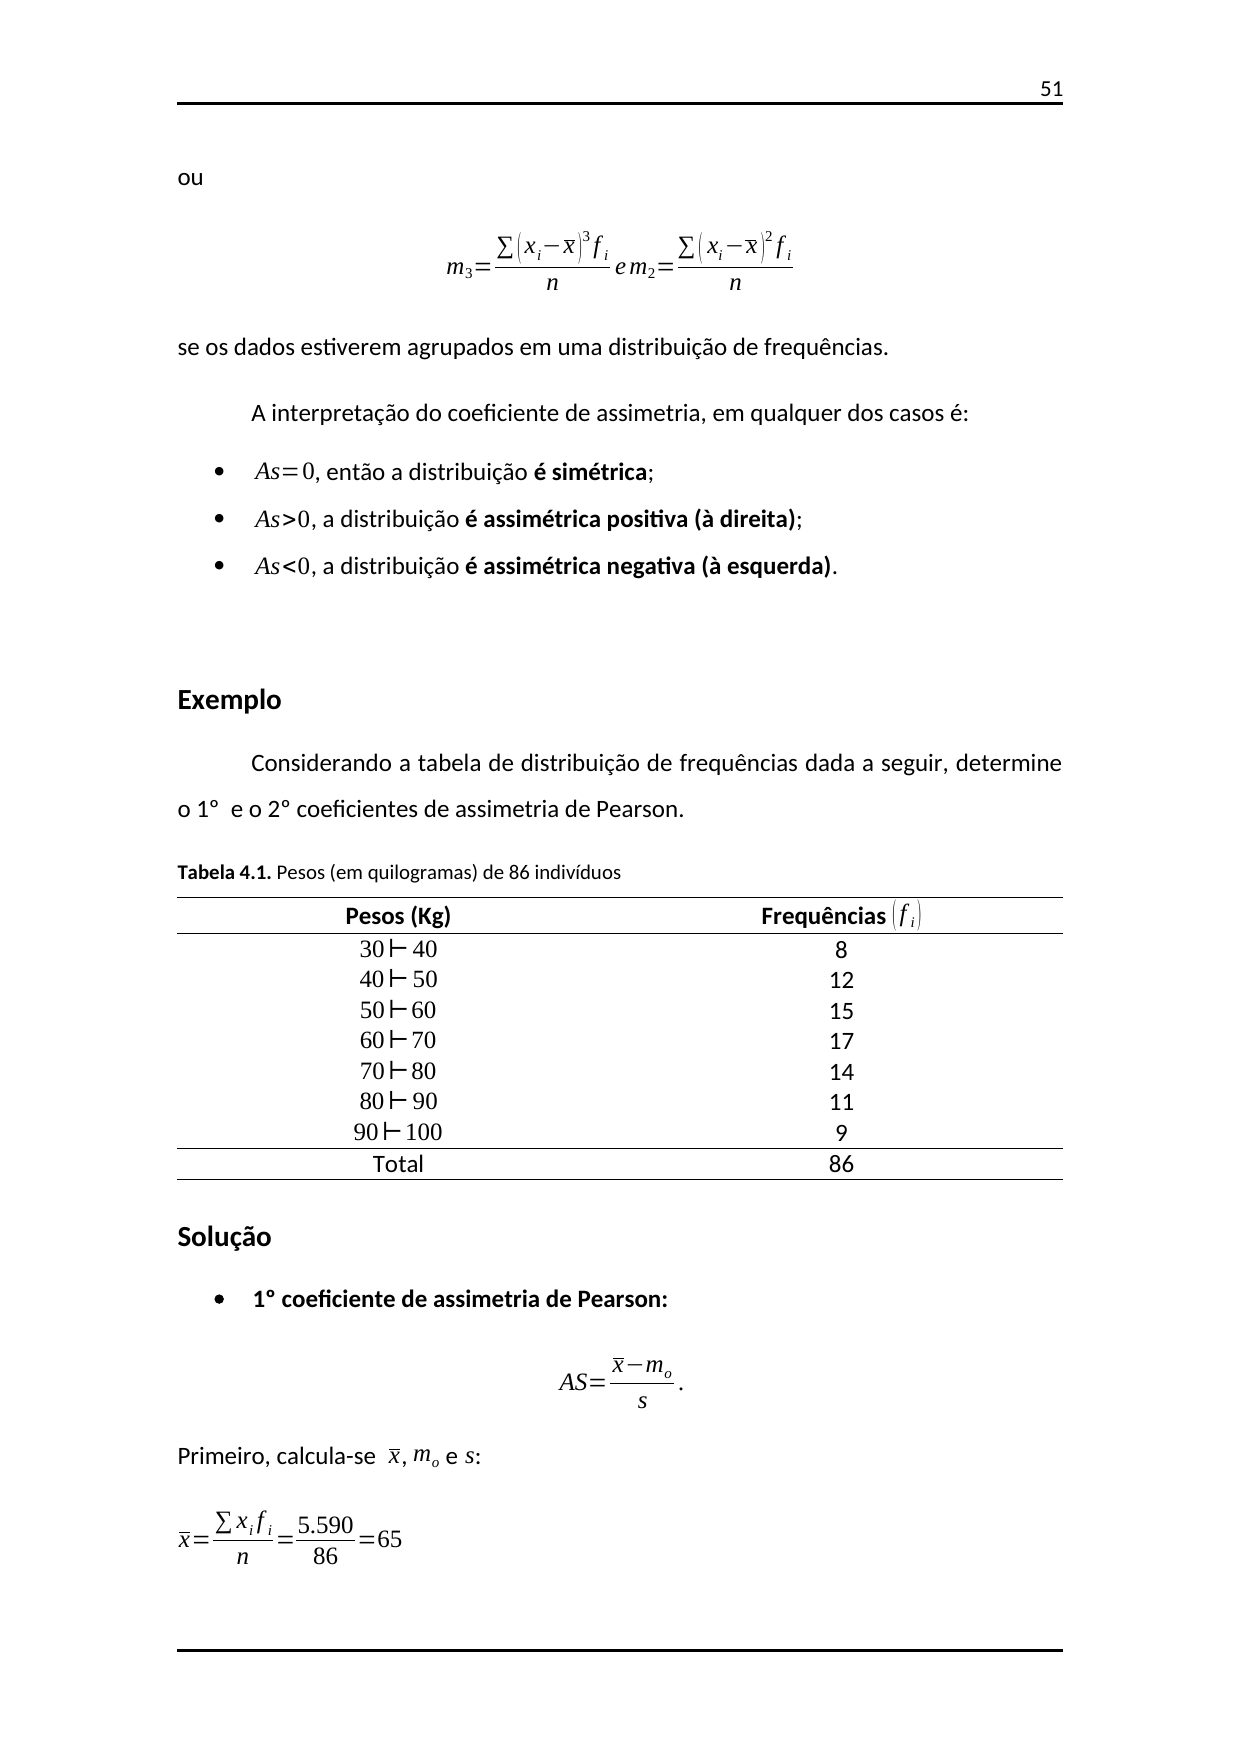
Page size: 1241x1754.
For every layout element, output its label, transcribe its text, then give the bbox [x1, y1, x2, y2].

list 1º coeficiente de assimetria de Pearson: [215, 1284, 1063, 1314]
table_cell [177, 1026, 619, 1056]
table_cell [177, 934, 619, 964]
table_header Frequências [620, 898, 1063, 933]
table_cell 12 [620, 965, 1063, 995]
table_cell [177, 1056, 619, 1087]
table_cell 14 [620, 1056, 1063, 1087]
table_cell 11 [620, 1087, 1063, 1117]
text ou [177, 161, 1063, 191]
table_cell Total [177, 1149, 619, 1179]
table_cell [177, 965, 619, 995]
table_cell [177, 1117, 619, 1148]
text Exemplo [177, 681, 1063, 717]
list , a distribuição é assimétrica negativa (à esquerda). [215, 550, 1063, 583]
table_cell 8 [620, 934, 1063, 964]
text A interpretação do coeficiente de assimetria, em qualquer dos casos é: [177, 397, 1063, 428]
text Solução [177, 1218, 1063, 1253]
table_cell 17 [620, 1026, 1063, 1056]
table_cell 9 [620, 1117, 1063, 1148]
text Considerando a tabela de distribuição de frequências dada a seguir, determine o 1º e o 2º coeficientes de assimetria de Pearson. [177, 747, 1063, 823]
text Primeiro, calcula-se , e : [177, 1439, 1063, 1471]
table_cell 15 [620, 995, 1063, 1026]
list , a distribuição é assimétrica positiva (à direita); [215, 503, 1063, 535]
table_cell [177, 1087, 619, 1117]
text Tabela 4.1. Pesos (em quilogramas) de 86 indivíduos [177, 859, 1063, 885]
text se os dados estiverem agrupados em uma distribuição de frequências. [177, 331, 1063, 361]
table_cell 86 [620, 1149, 1063, 1179]
table_cell [177, 995, 619, 1026]
table_header Pesos (Kg) [177, 898, 619, 933]
list , então a distribuição é simétrica; [215, 456, 1063, 488]
